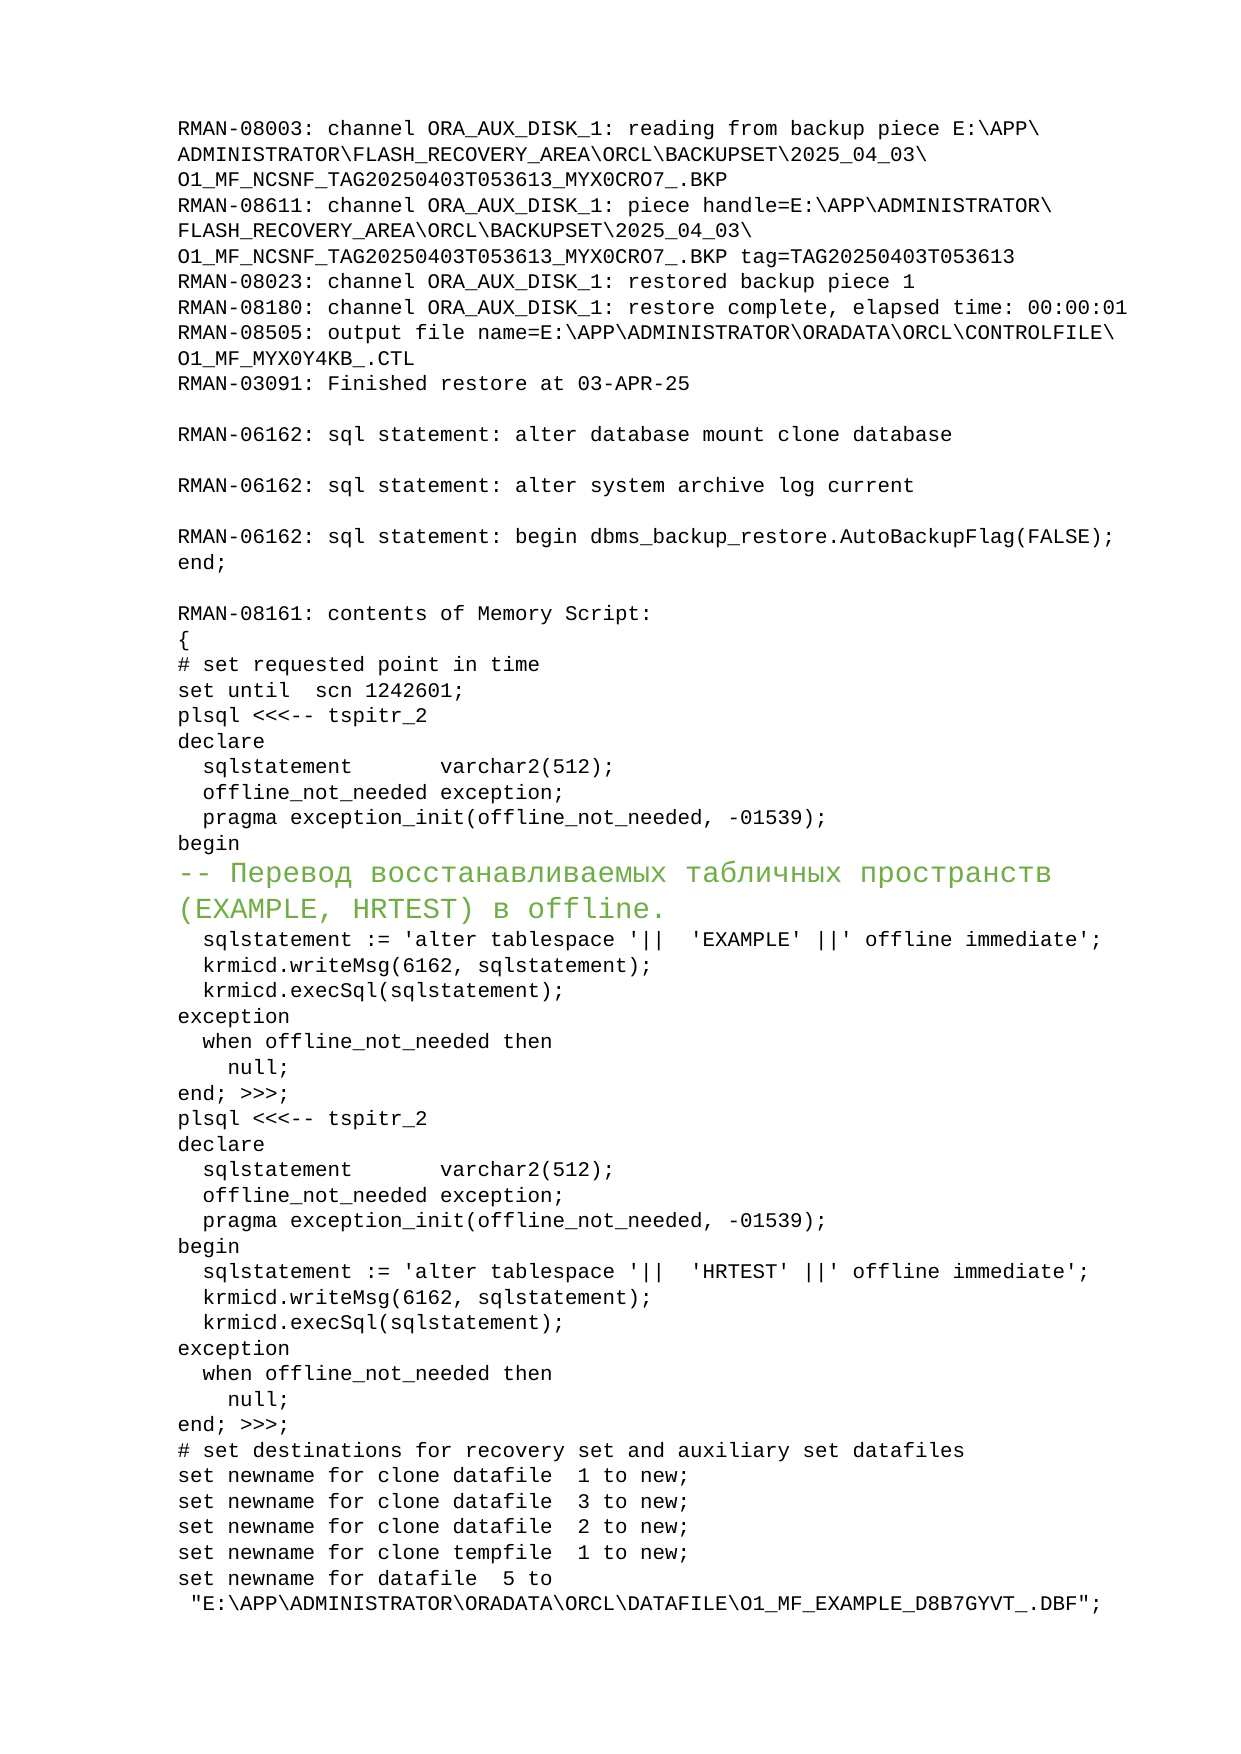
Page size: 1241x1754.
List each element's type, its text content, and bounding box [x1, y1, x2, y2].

text krmicd.execSql(sqlstatement); [177, 981, 1152, 1004]
text krmicd.writeMsg(6162, sqlstatement); [177, 955, 1152, 979]
text end; >>>; [177, 1414, 1152, 1438]
text sqlstatement varchar2(512); [177, 756, 1152, 780]
text exception [177, 1006, 1152, 1030]
text null; [177, 1389, 1152, 1412]
text plsql <<<-- tspitr_2 [177, 705, 1152, 729]
text RMAN-08161: contents of Memory Script: [177, 603, 1152, 627]
text pragma exception_init(offline_not_needed, -01539); [177, 1210, 1152, 1234]
text RMAN-08611: channel ORA_AUX_DISK_1: piece handle=E:\APP\ADMINISTRATOR\FLASH_RECOVERY_AREA\ORCL\BACKUPSET\2025_04_03\O1_MF_NCSNF_TAG20250403T053613_MYX0CRO7_.BKP tag=TAG20250403T053613 [177, 195, 1152, 269]
text sqlstatement := 'alter tablespace '|| 'HRTEST' ||' offline immediate'; [177, 1261, 1152, 1285]
text { [177, 628, 1152, 652]
text RMAN-06162: sql statement: alter system archive log current [177, 475, 1152, 499]
text declare [177, 1134, 1152, 1157]
text null; [177, 1057, 1152, 1081]
text exception [177, 1338, 1152, 1361]
text RMAN-06162: sql statement: begin dbms_backup_restore.AutoBackupFlag(FALSE); end; [177, 526, 1152, 576]
text declare [177, 731, 1152, 754]
text RMAN-08023: channel ORA_AUX_DISK_1: restored backup piece 1 [177, 271, 1152, 295]
text end; >>>; [177, 1083, 1152, 1106]
text set newname for clone datafile 1 to new; [177, 1465, 1152, 1489]
text RMAN-06162: sql statement: alter database mount clone database [177, 424, 1152, 448]
text # set requested point in time [177, 654, 1152, 678]
text RMAN-08003: channel ORA_AUX_DISK_1: reading from backup piece E:\APP\ADMINISTRATOR\FLASH_RECOVERY_AREA\ORCL\BACKUPSET\2025_04_03\O1_MF_NCSNF_TAG20250403T053613_MYX0CRO7_.BKP [177, 118, 1152, 193]
text begin [177, 1236, 1152, 1259]
text when offline_not_needed then [177, 1363, 1152, 1387]
text offline_not_needed exception; [177, 782, 1152, 805]
text begin [177, 833, 1152, 856]
text sqlstatement varchar2(512); [177, 1159, 1152, 1183]
text plsql <<<-- tspitr_2 [177, 1108, 1152, 1132]
text krmicd.execSql(sqlstatement); [177, 1312, 1152, 1336]
text # set destinations for recovery set and auxiliary set datafiles [177, 1440, 1152, 1463]
text set newname for clone datafile 2 to new; [177, 1516, 1152, 1540]
text RMAN-08505: output file name=E:\APP\ADMINISTRATOR\ORADATA\ORCL\CONTROLFILE\O1_MF_MYX0Y4KB_.CTL [177, 322, 1152, 371]
text set newname for clone tempfile 1 to new; [177, 1542, 1152, 1566]
text when offline_not_needed then [177, 1032, 1152, 1055]
text set newname for clone datafile 3 to new; [177, 1491, 1152, 1514]
text offline_not_needed exception; [177, 1185, 1152, 1208]
text set until scn 1242601; [177, 679, 1152, 703]
text sqlstatement := 'alter tablespace '|| 'EXAMPLE' ||' offline immediate'; [177, 929, 1152, 953]
text pragma exception_init(offline_not_needed, -01539); [177, 807, 1152, 831]
text "E:\APP\ADMINISTRATOR\ORADATA\ORCL\DATAFILE\O1_MF_EXAMPLE_D8B7GYVT_.DBF"; [177, 1593, 1152, 1617]
text RMAN-08180: channel ORA_AUX_DISK_1: restore complete, elapsed time: 00:00:01 [177, 297, 1152, 320]
text krmicd.writeMsg(6162, sqlstatement); [177, 1287, 1152, 1310]
text -- Перевод восстанавливаемых табличных пространств (EXAMPLE, HRTEST) в offline. [177, 858, 1152, 927]
text set newname for datafile 5 to [177, 1567, 1152, 1591]
text RMAN-03091: Finished restore at 03-APR-25 [177, 373, 1152, 397]
